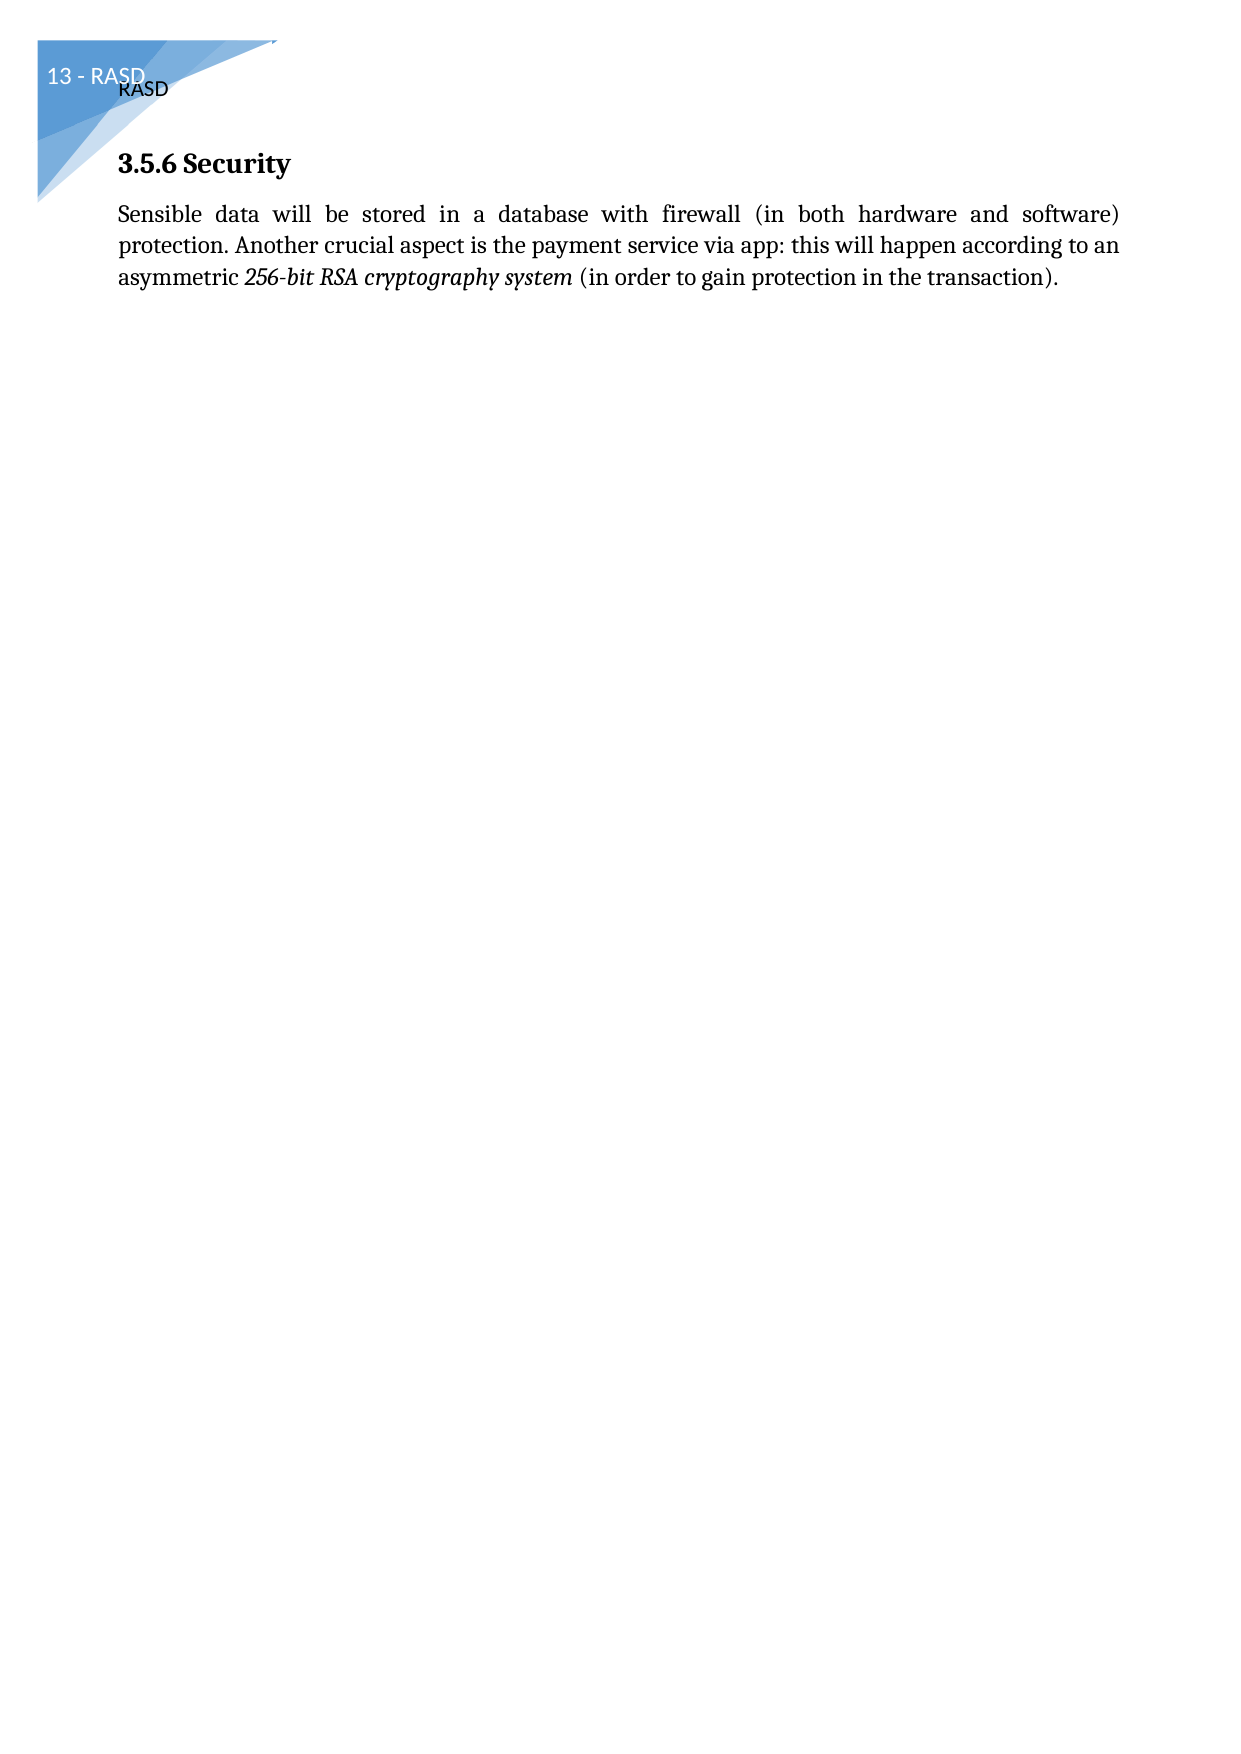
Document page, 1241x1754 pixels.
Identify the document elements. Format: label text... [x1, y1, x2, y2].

text Sensible data will be stored in a database with firewall (in both hardware and software) protection. Another crucial aspect is the payment service via app: this will happen according to an asymmetric 256-bit RSA cryptography system (in order to gain protection in the transaction). [118, 200, 1122, 291]
text 3.5.6 Security [118, 148, 1122, 181]
picture [30, 40, 273, 209]
